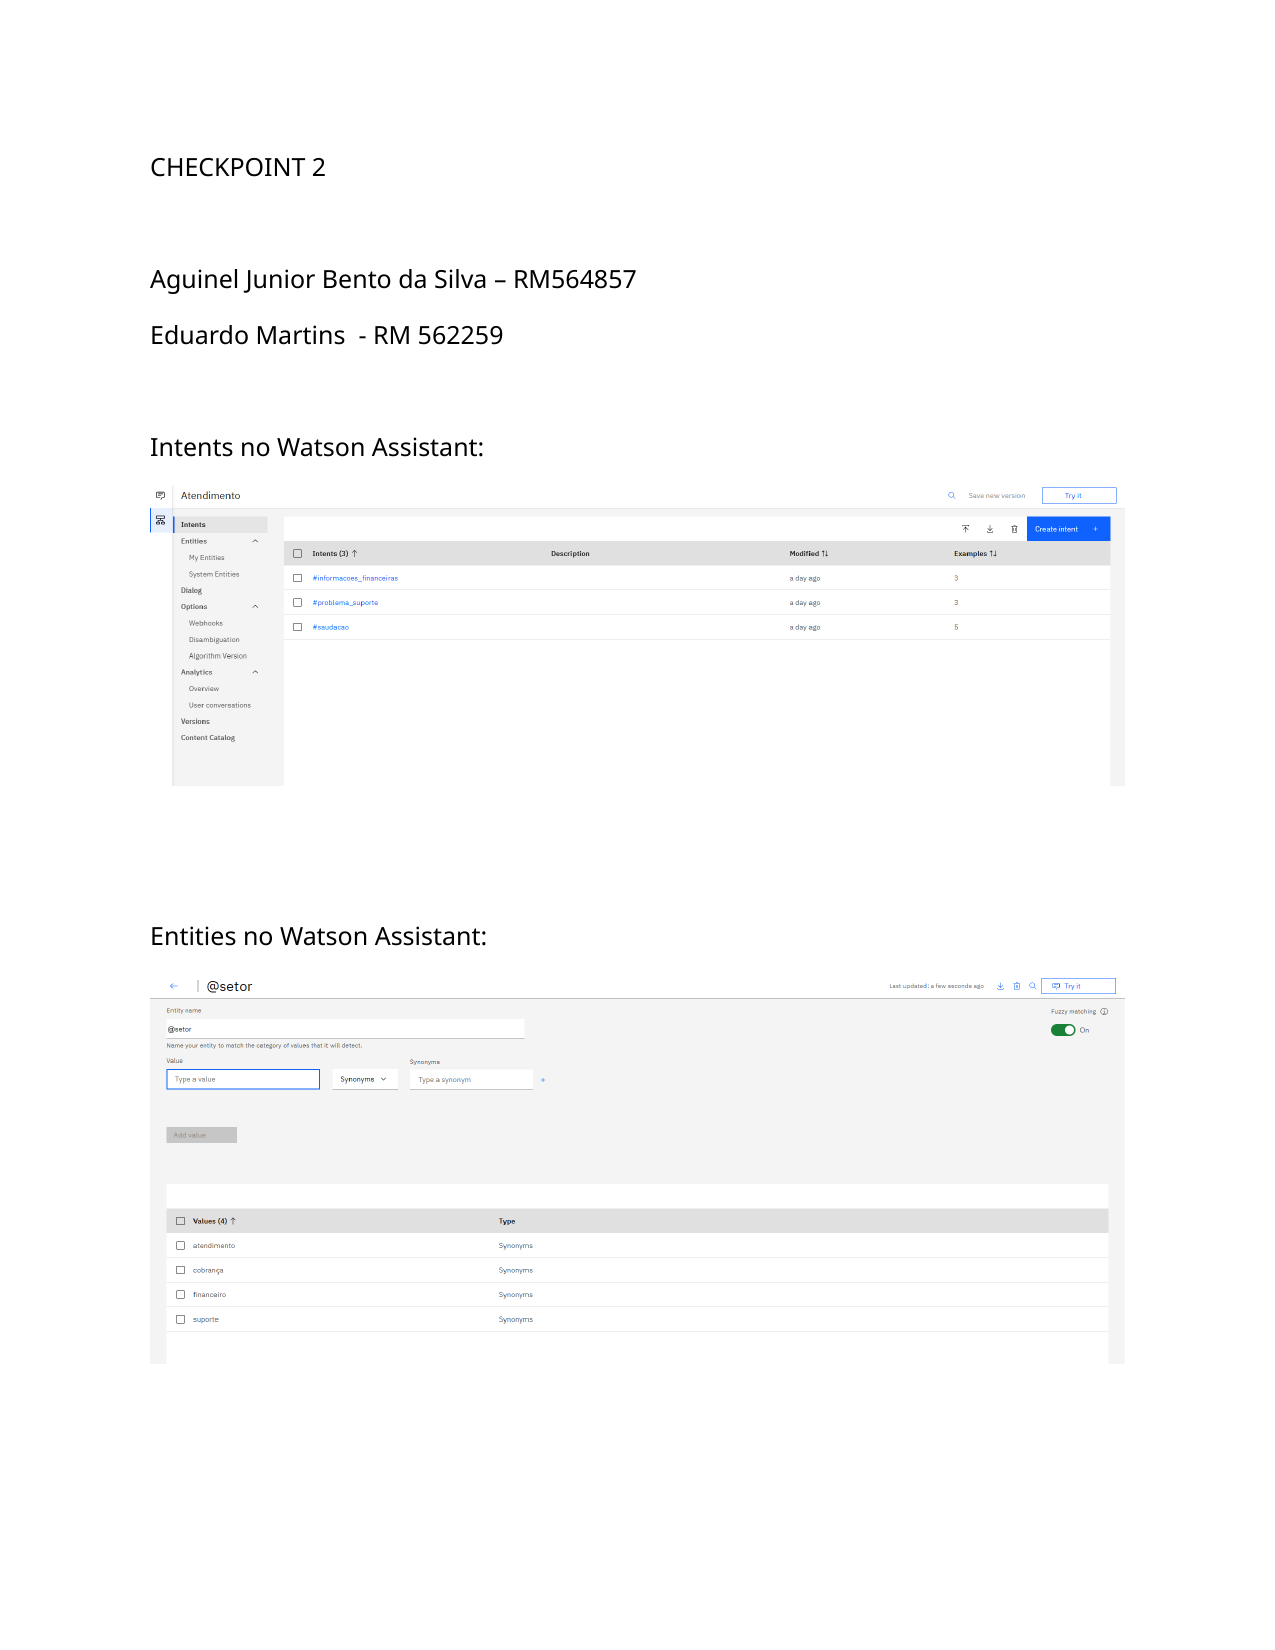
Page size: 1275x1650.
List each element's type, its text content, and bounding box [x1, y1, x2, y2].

text Entities no Watson Assistant: [150, 919, 1125, 953]
text CHECKPOINT 2 [150, 150, 1125, 184]
picture [150, 974, 1125, 1364]
text Eduardo Martins - RM 562259 [150, 317, 1125, 352]
text Aguinel Junior Bento da Silva – RM564857 [150, 262, 1125, 296]
picture [150, 485, 1125, 786]
text Intents no Watson Assistant: [150, 429, 1125, 463]
